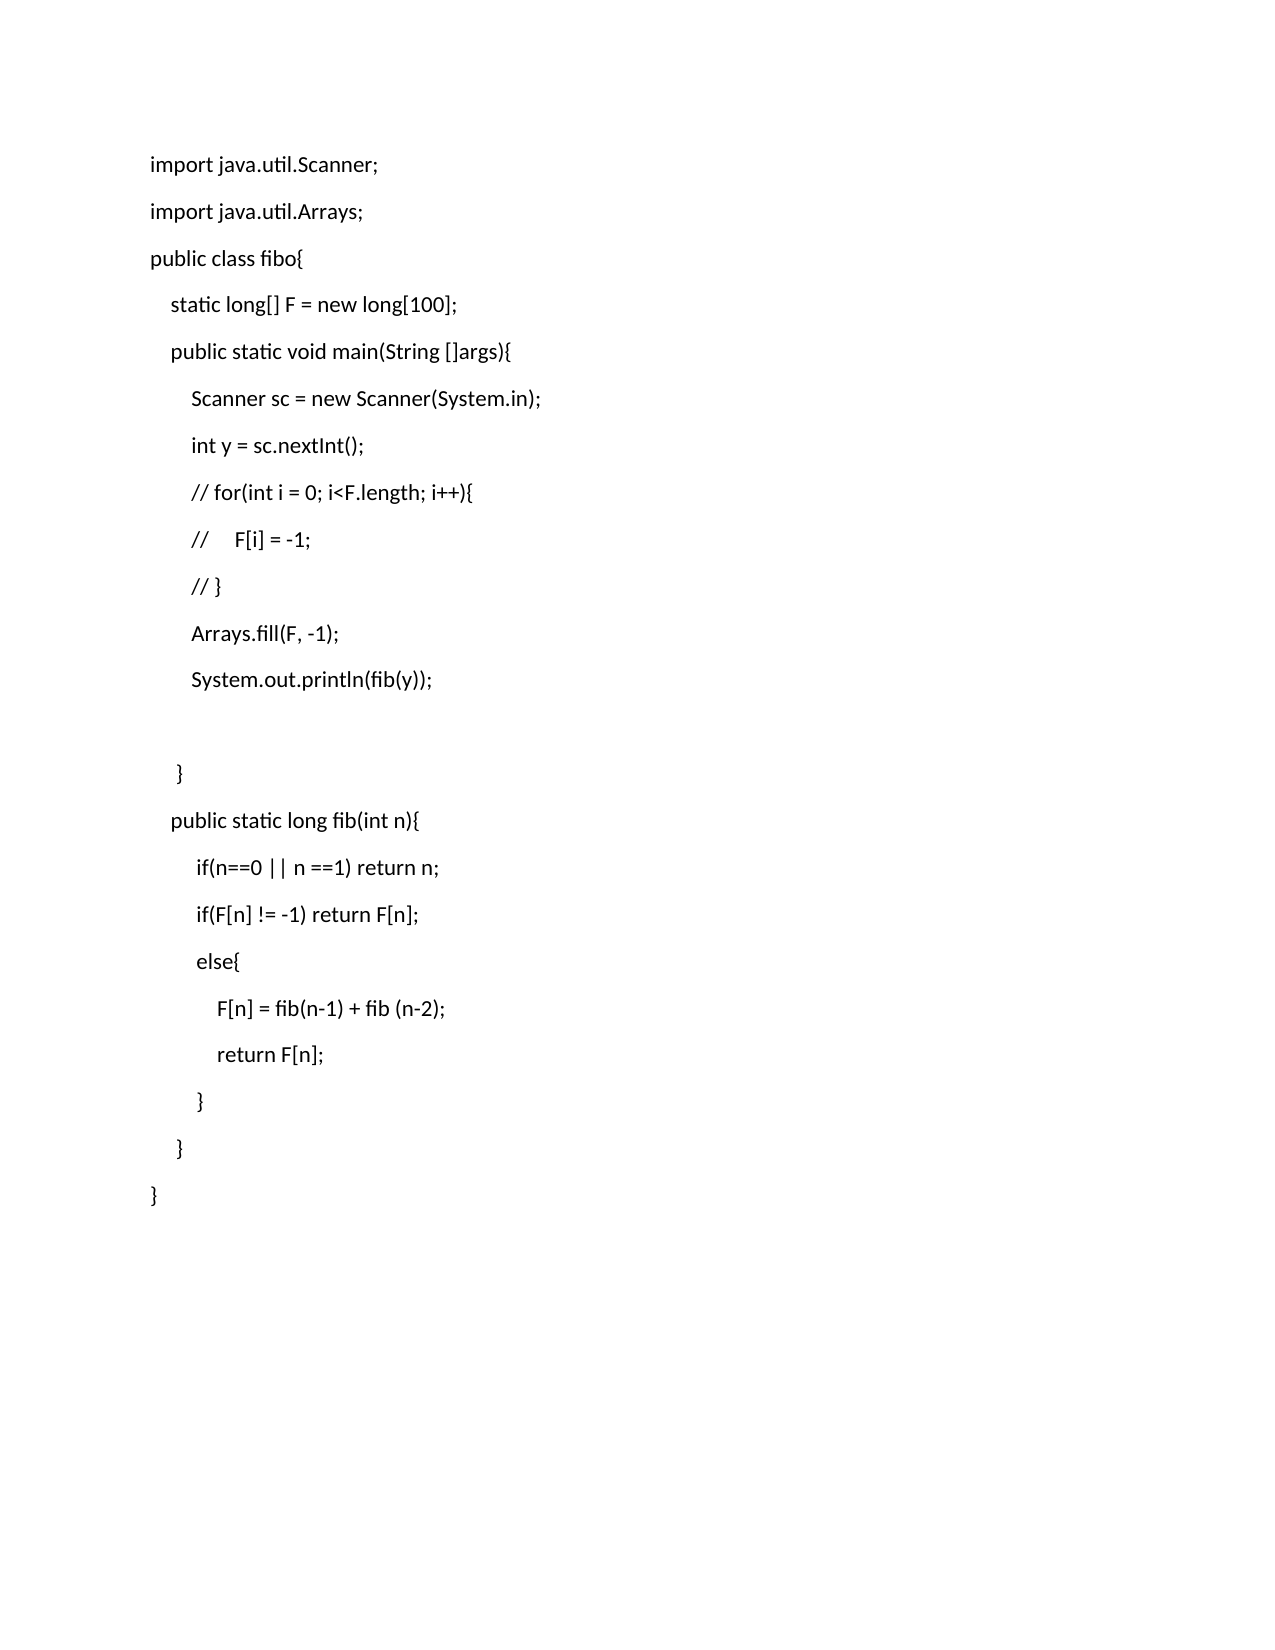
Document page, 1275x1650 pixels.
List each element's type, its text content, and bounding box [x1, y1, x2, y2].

text import java.util.Scanner; [150, 150, 1125, 178]
text public class fibo{ [150, 244, 1125, 272]
text // } [150, 572, 1125, 600]
text else{ [150, 947, 1125, 975]
text // for(int i = 0; i<F.length; i++){ [150, 478, 1125, 506]
text } [150, 1134, 1125, 1162]
text if(F[n] != -1) return F[n]; [150, 900, 1125, 928]
text } [150, 759, 1125, 787]
text static long[] F = new long[100]; [150, 291, 1125, 319]
text return F[n]; [150, 1041, 1125, 1069]
text Scanner sc = new Scanner(System.in); [150, 384, 1125, 412]
text import java.util.Arrays; [150, 197, 1125, 225]
text if(n==0 || n ==1) return n; [150, 853, 1125, 881]
text System.out.println(fib(y)); [150, 666, 1125, 694]
text public static long fib(int n){ [150, 806, 1125, 834]
text F[n] = fib(n-1) + fib (n-2); [150, 994, 1125, 1022]
text } [150, 1087, 1125, 1116]
text } [150, 1181, 1125, 1209]
text Arrays.fill(F, -1); [150, 619, 1125, 647]
text public static void main(String []args){ [150, 337, 1125, 366]
text int y = sc.nextInt(); [150, 431, 1125, 459]
text // F[i] = -1; [150, 525, 1125, 553]
